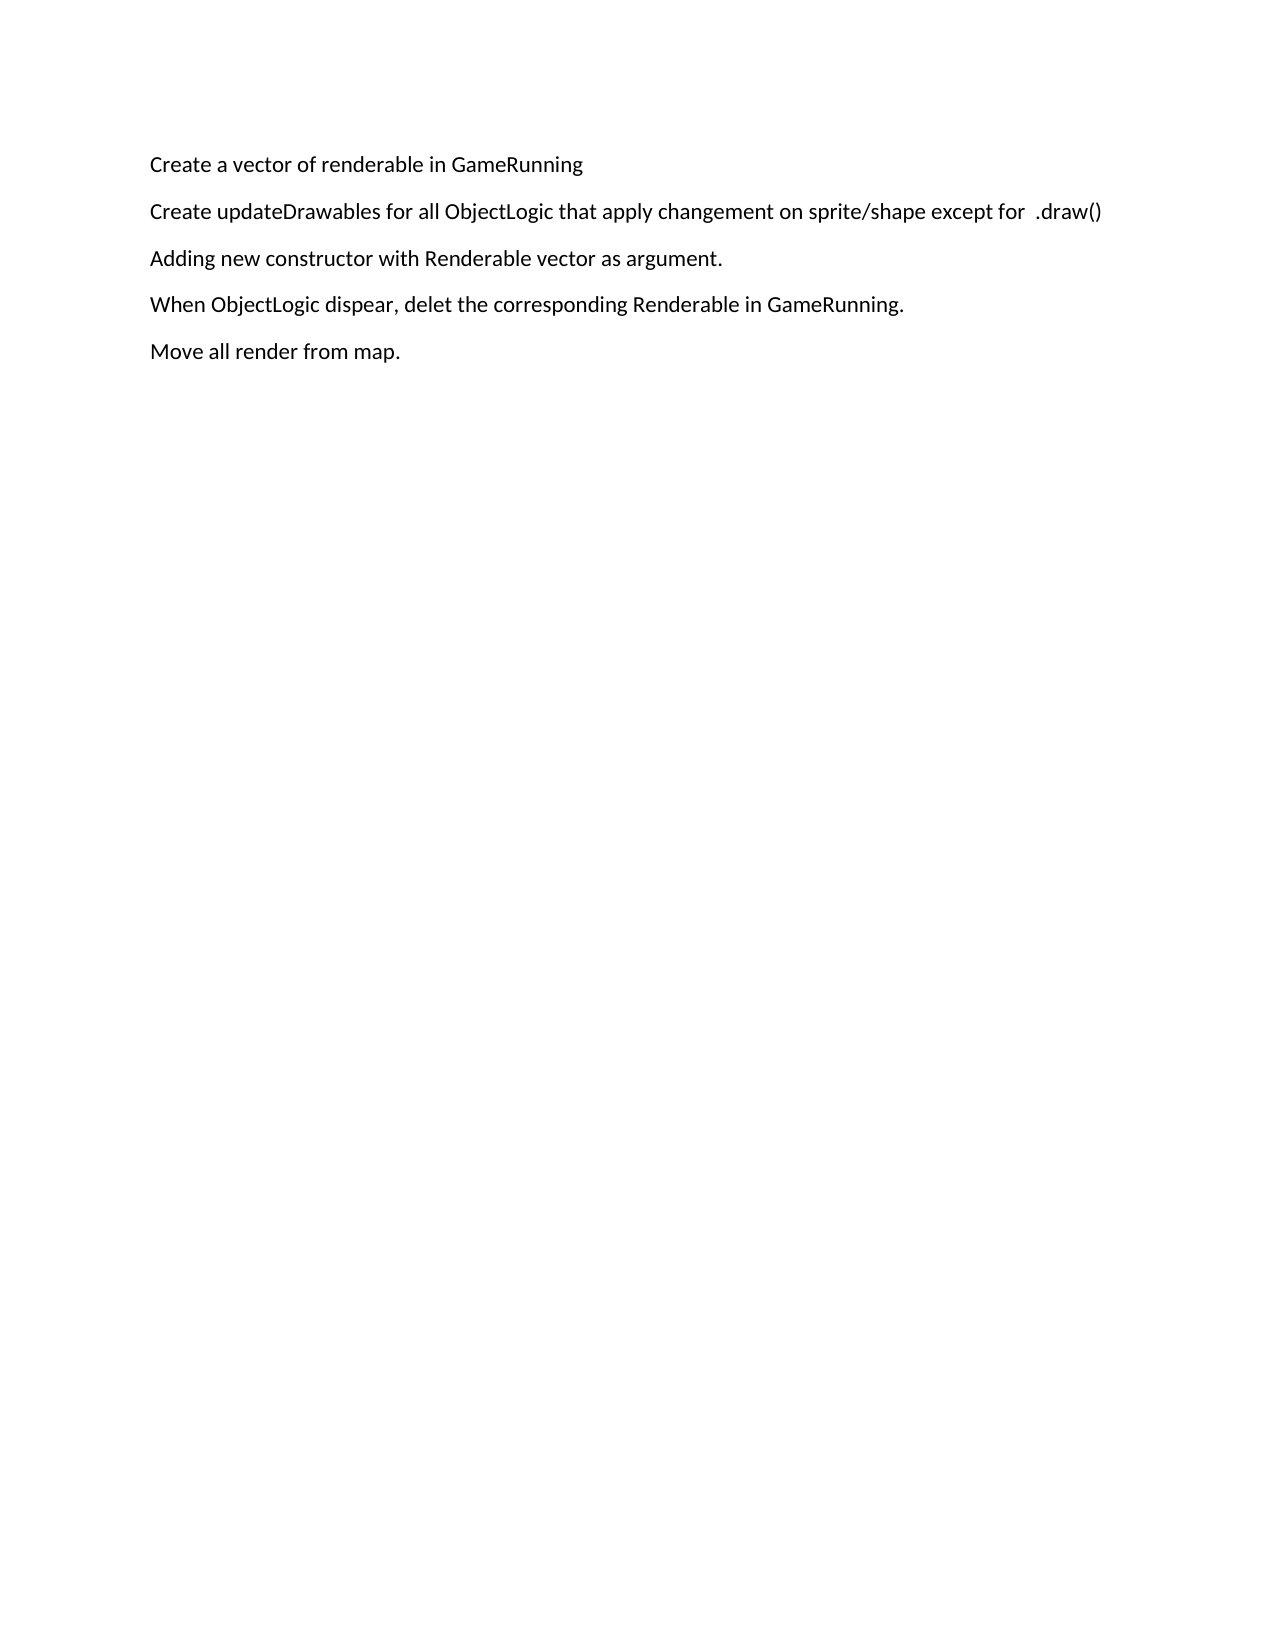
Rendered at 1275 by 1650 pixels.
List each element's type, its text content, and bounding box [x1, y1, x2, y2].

text Create a vector of renderable in GameRunning [150, 150, 1125, 178]
text Create updateDrawables for all ObjectLogic that apply changement on sprite/shape except for .draw() [150, 197, 1125, 225]
text Adding new constructor with Renderable vector as argument. [150, 244, 1125, 272]
text Move all render from map. [150, 337, 1125, 366]
text When ObjectLogic dispear, delet the corresponding Renderable in GameRunning. [150, 291, 1125, 319]
